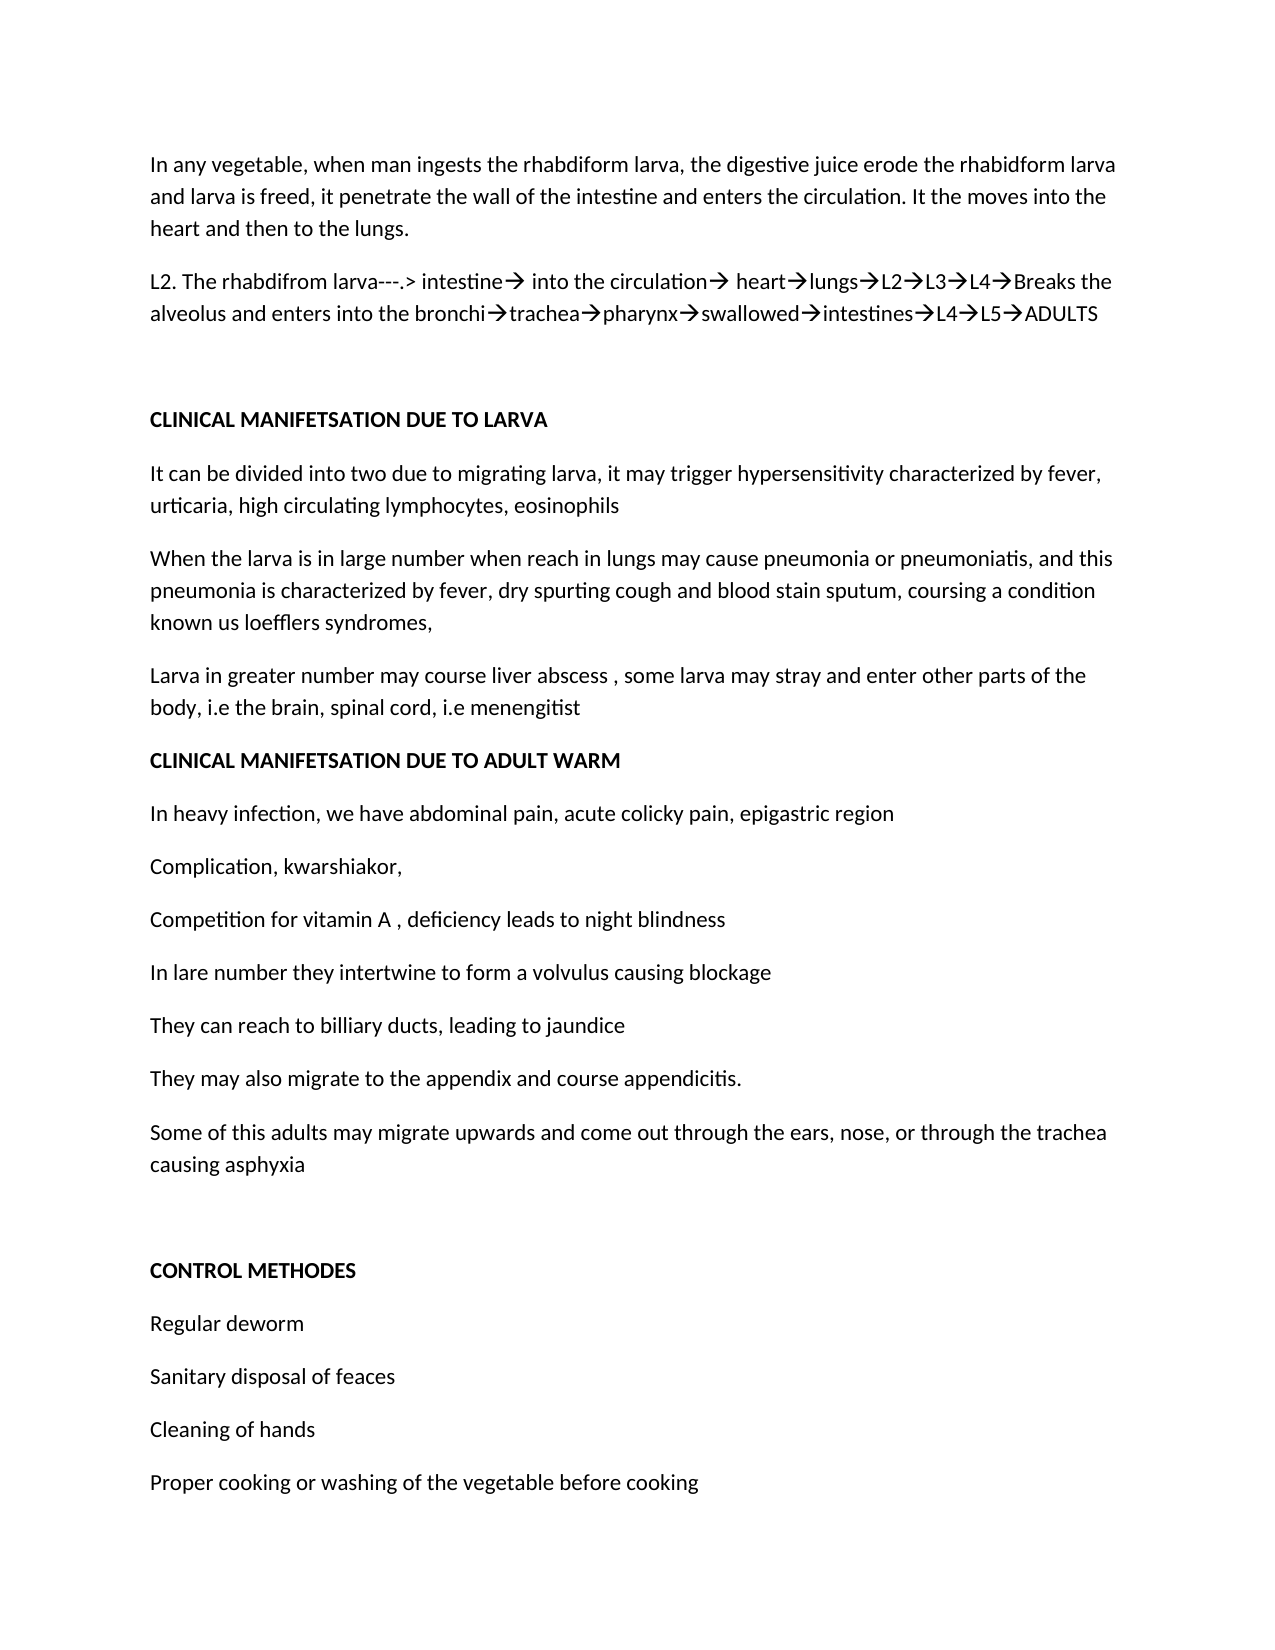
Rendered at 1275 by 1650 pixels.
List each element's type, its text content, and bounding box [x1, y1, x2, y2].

text Sanitary disposal of feaces [150, 1362, 1125, 1390]
text It can be divided into two due to migrating larva, it may trigger hypersensitivity characterized by fever, urticaria, high circulating lymphocytes, eosinophils [150, 459, 1125, 519]
text Larva in greater number may course liver abscess , some larva may stray and enter other parts of the body, i.e the brain, spinal cord, i.e menengitist [150, 661, 1125, 721]
text L2. The rhabdifrom larva---.> intestine into the circulation heartlungsL2L3L4Breaks the alveolus and enters into the bronchitracheapharynxswallowedintestinesL4L5ADULTS [150, 267, 1125, 328]
text Regular deworm [150, 1309, 1125, 1337]
text Proper cooking or washing of the vegetable before cooking [150, 1468, 1125, 1496]
text Competition for vitamin A , deficiency leads to night blindness [150, 906, 1125, 933]
text When the larva is in large number when reach in lungs may cause pneumonia or pneumoniatis, and this pneumonia is characterized by fever, dry spurting cough and blood stain sputum, coursing a condition known us loefflers syndromes, [150, 544, 1125, 636]
text Some of this adults may migrate upwards and come out through the ears, nose, or through the trachea causing asphyxia [150, 1118, 1125, 1178]
text They can reach to billiary ducts, leading to jaundice [150, 1012, 1125, 1039]
text CLINICAL MANIFETSATION DUE TO LARVA [150, 406, 1125, 434]
text In lare number they intertwine to form a volvulus causing blockage [150, 958, 1125, 987]
text They may also migrate to the appendix and course appendicitis. [150, 1064, 1125, 1093]
text Complication, kwarshiakor, [150, 852, 1125, 881]
text In any vegetable, when man ingests the rhabdiform larva, the digestive juice erode the rhabidform larva and larva is freed, it penetrate the wall of the intestine and enters the circulation. It the moves into the heart and then to the lungs. [150, 150, 1125, 242]
text In heavy infection, we have abdominal pain, acute colicky pain, epigastric region [150, 799, 1125, 827]
text CLINICAL MANIFETSATION DUE TO ADULT WARM [150, 746, 1125, 774]
text CONTROL METHODES [150, 1256, 1125, 1284]
text Cleaning of hands [150, 1415, 1125, 1443]
